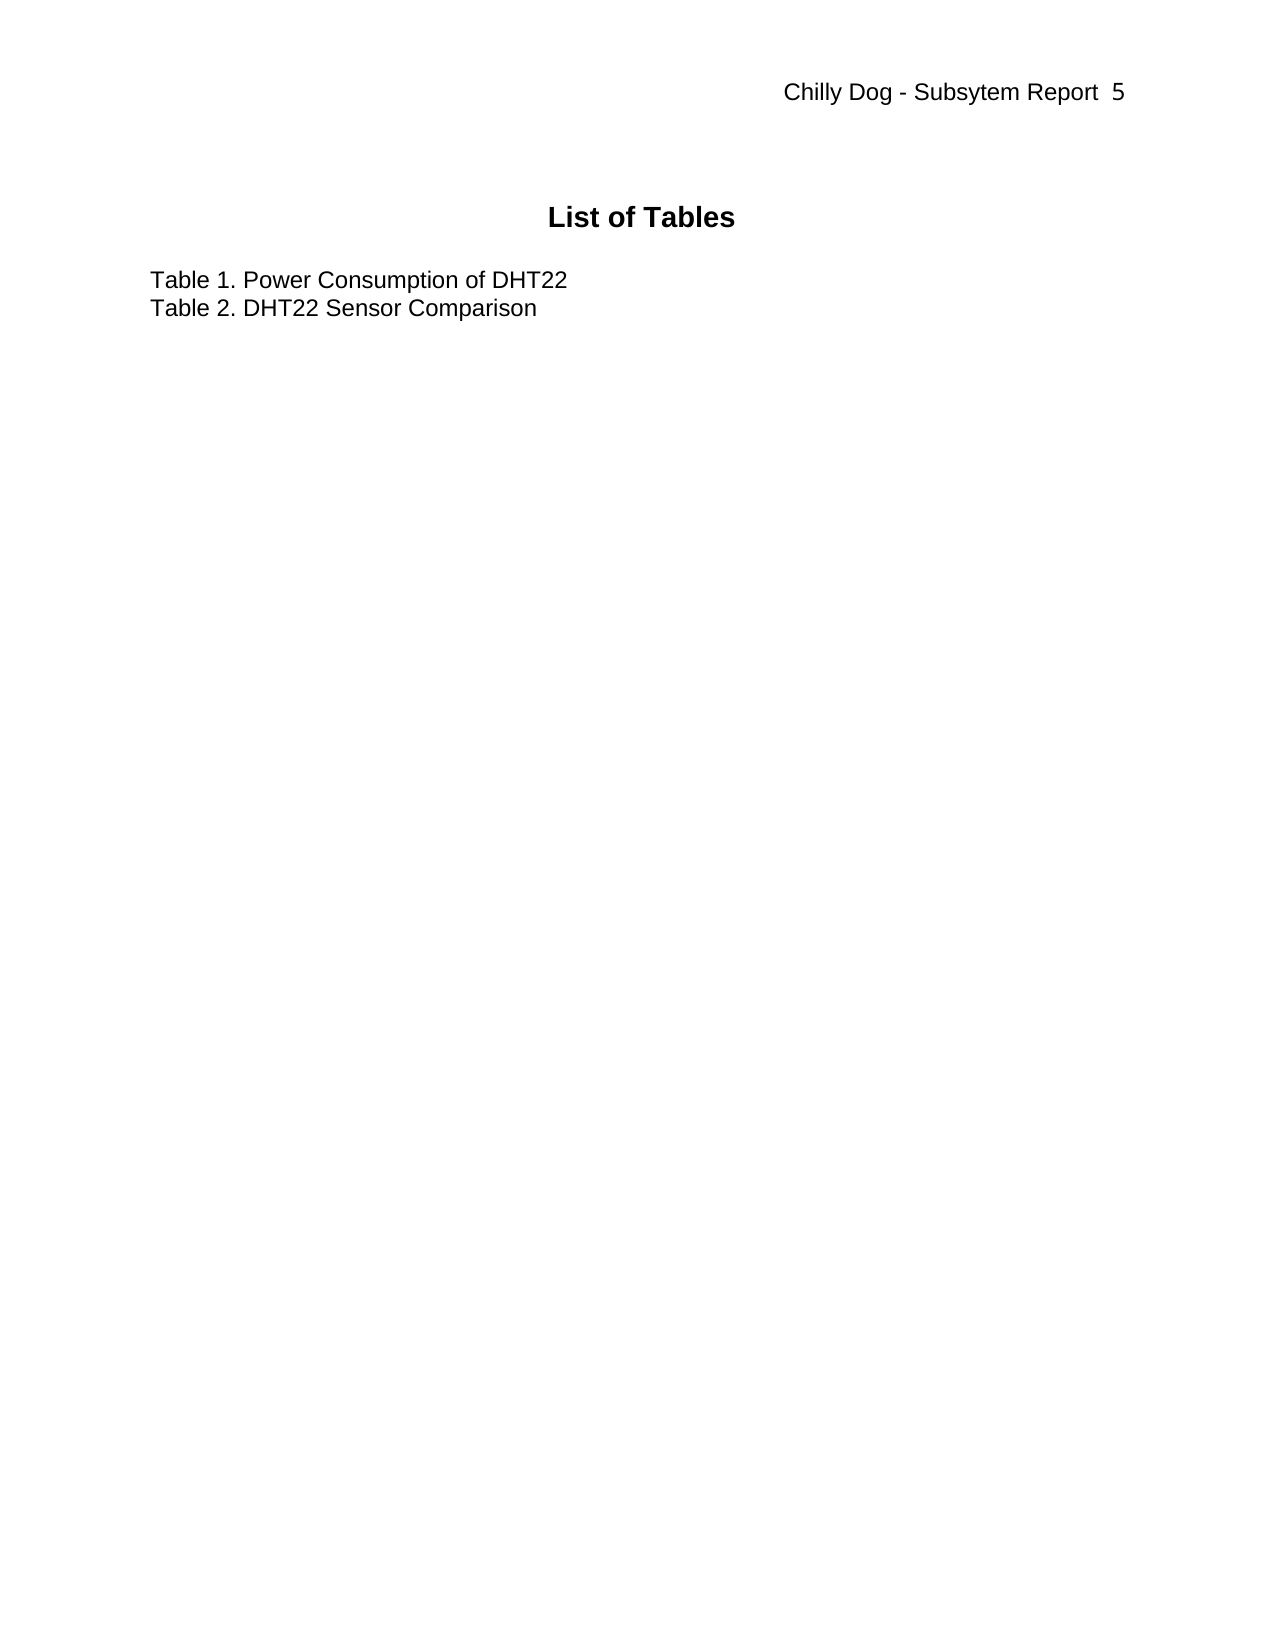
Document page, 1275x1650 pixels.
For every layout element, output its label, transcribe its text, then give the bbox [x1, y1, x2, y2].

text Table 2. DHT22 Sensor Comparison [150, 294, 1125, 321]
subtitle List of Tables [150, 200, 1125, 233]
text Table 1. Power Consumption of DHT22 [150, 266, 1125, 294]
